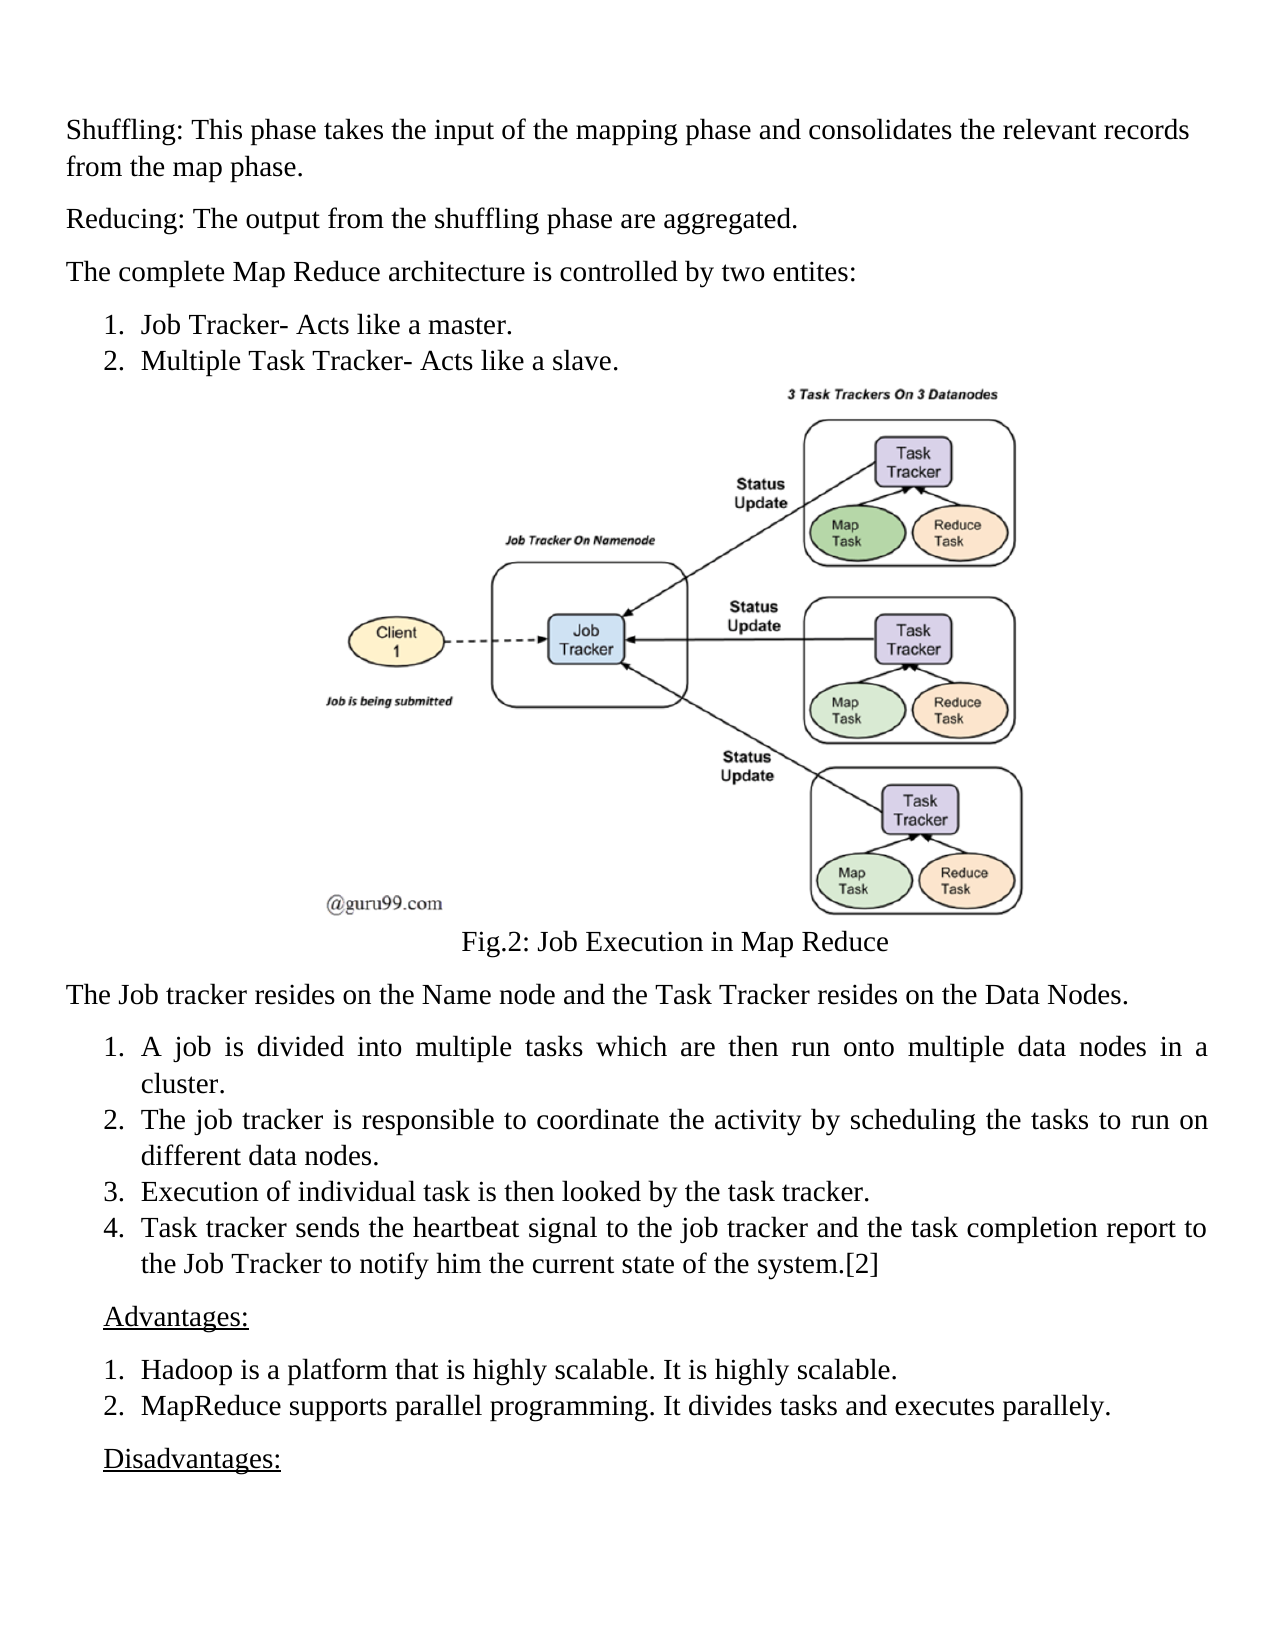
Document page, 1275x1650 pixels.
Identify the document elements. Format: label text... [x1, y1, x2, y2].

list Multiple Task Tracker- Acts like a slave. [103, 343, 1209, 377]
list The job tracker is responsible to coordinate the activity by scheduling the tasks to run on different data nodes. [103, 1102, 1209, 1172]
text Disadvantages: [103, 1441, 1209, 1474]
text Advantages: [103, 1299, 1209, 1333]
text The Job tracker resides on the Name node and the Task Tracker resides on the Data Nodes. [66, 977, 1209, 1010]
text Reducing: The output from the shuffling phase are aggregated. [66, 201, 1209, 235]
list Fig.2: Job Execution in Map Reduce [141, 924, 1209, 957]
text The complete Map Reduce architecture is controlled by two entites: [66, 254, 1209, 288]
list Task tracker sends the heartbeat signal to the job tracker and the task completion report to the Job Tracker to notify him the current state of the system.[2] [103, 1210, 1209, 1280]
list Job Tracker- Acts like a master. [103, 307, 1209, 341]
picture [313, 379, 1037, 922]
list Execution of individual task is then looked by the task tracker. [103, 1174, 1209, 1208]
text Shuffling: This phase takes the input of the mapping phase and consolidates the relevant records from the map phase. [66, 112, 1209, 182]
list Hadoop is a platform that is highly scalable. It is highly scalable. [103, 1352, 1209, 1386]
list A job is divided into multiple tasks which are then run onto multiple data nodes in a cluster. [103, 1029, 1209, 1099]
list MapReduce supports parallel programming. It divides tasks and executes parallely. [103, 1388, 1209, 1422]
